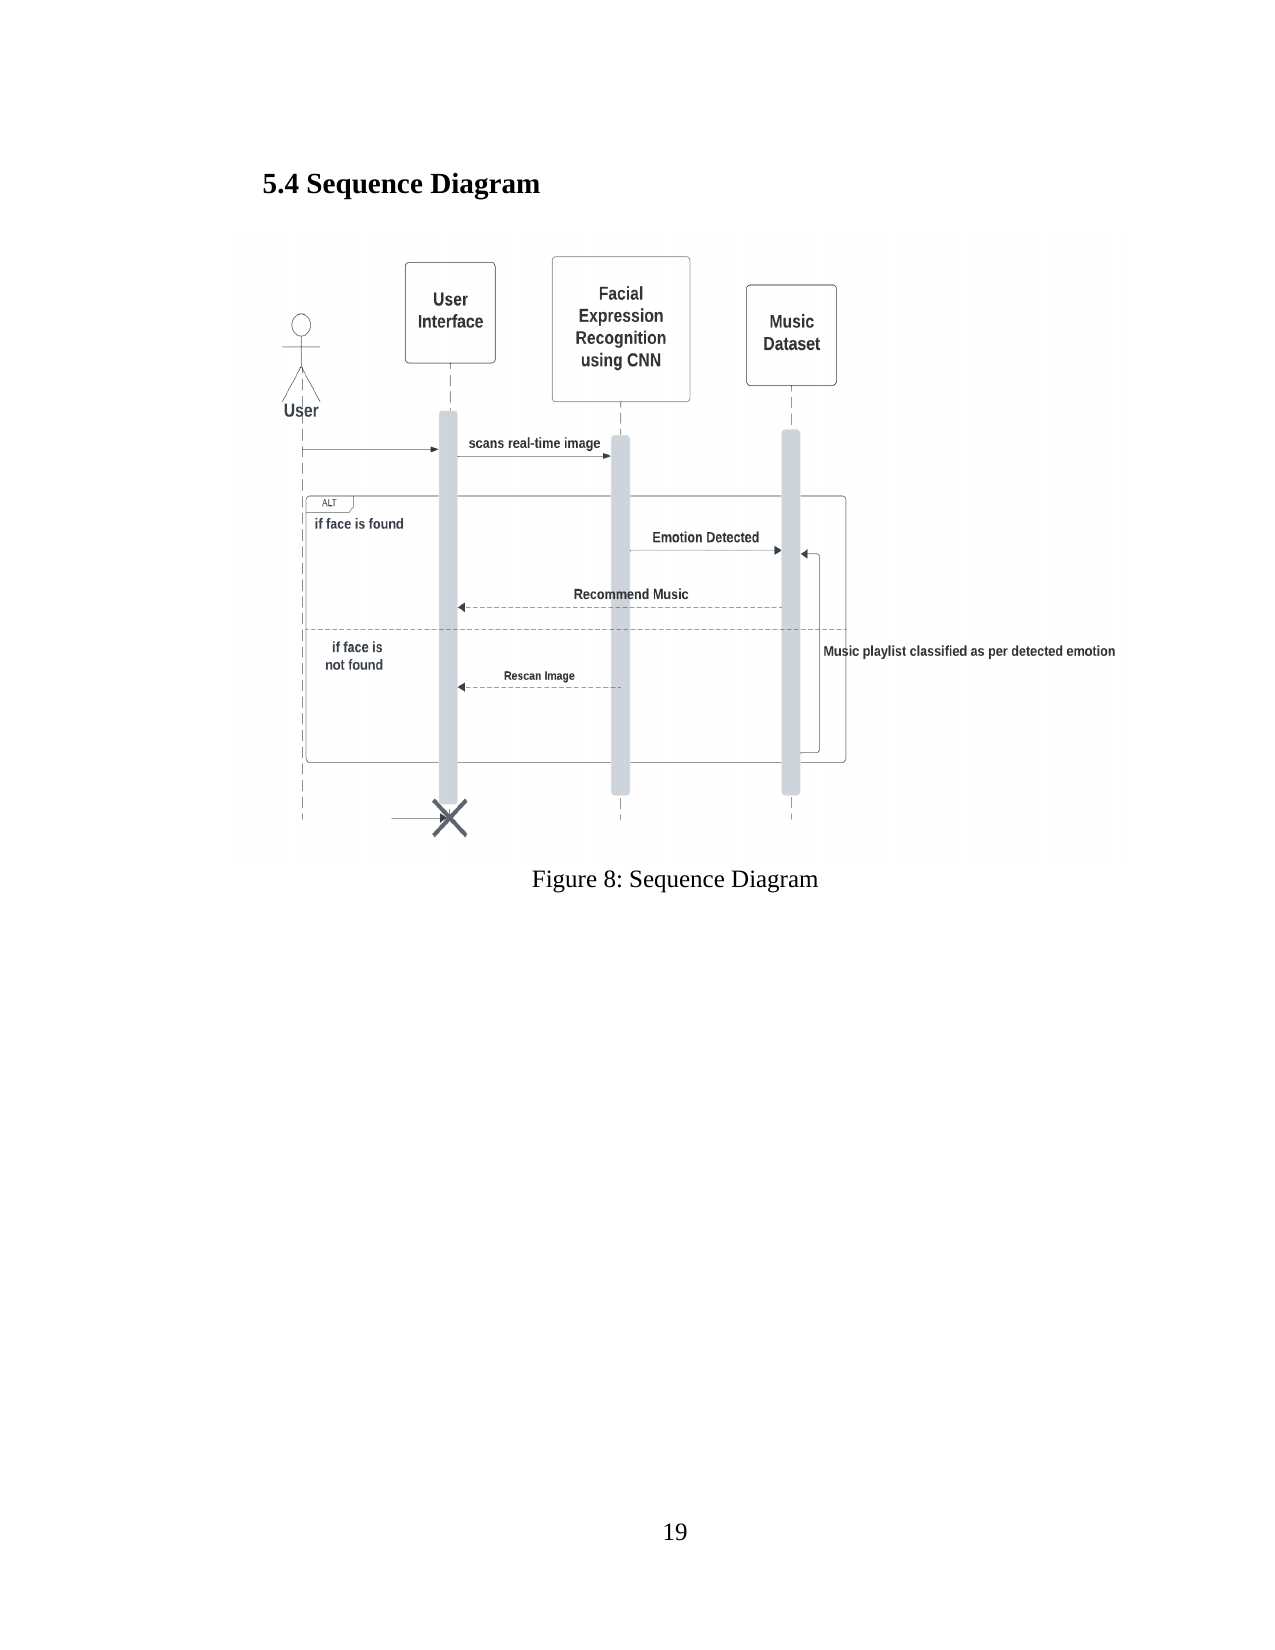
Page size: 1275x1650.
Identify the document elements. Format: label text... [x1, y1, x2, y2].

subtitle Sequence Diagram [262, 167, 1125, 200]
picture [225, 235, 1125, 861]
text Figure 8: Sequence Diagram [225, 864, 1125, 893]
